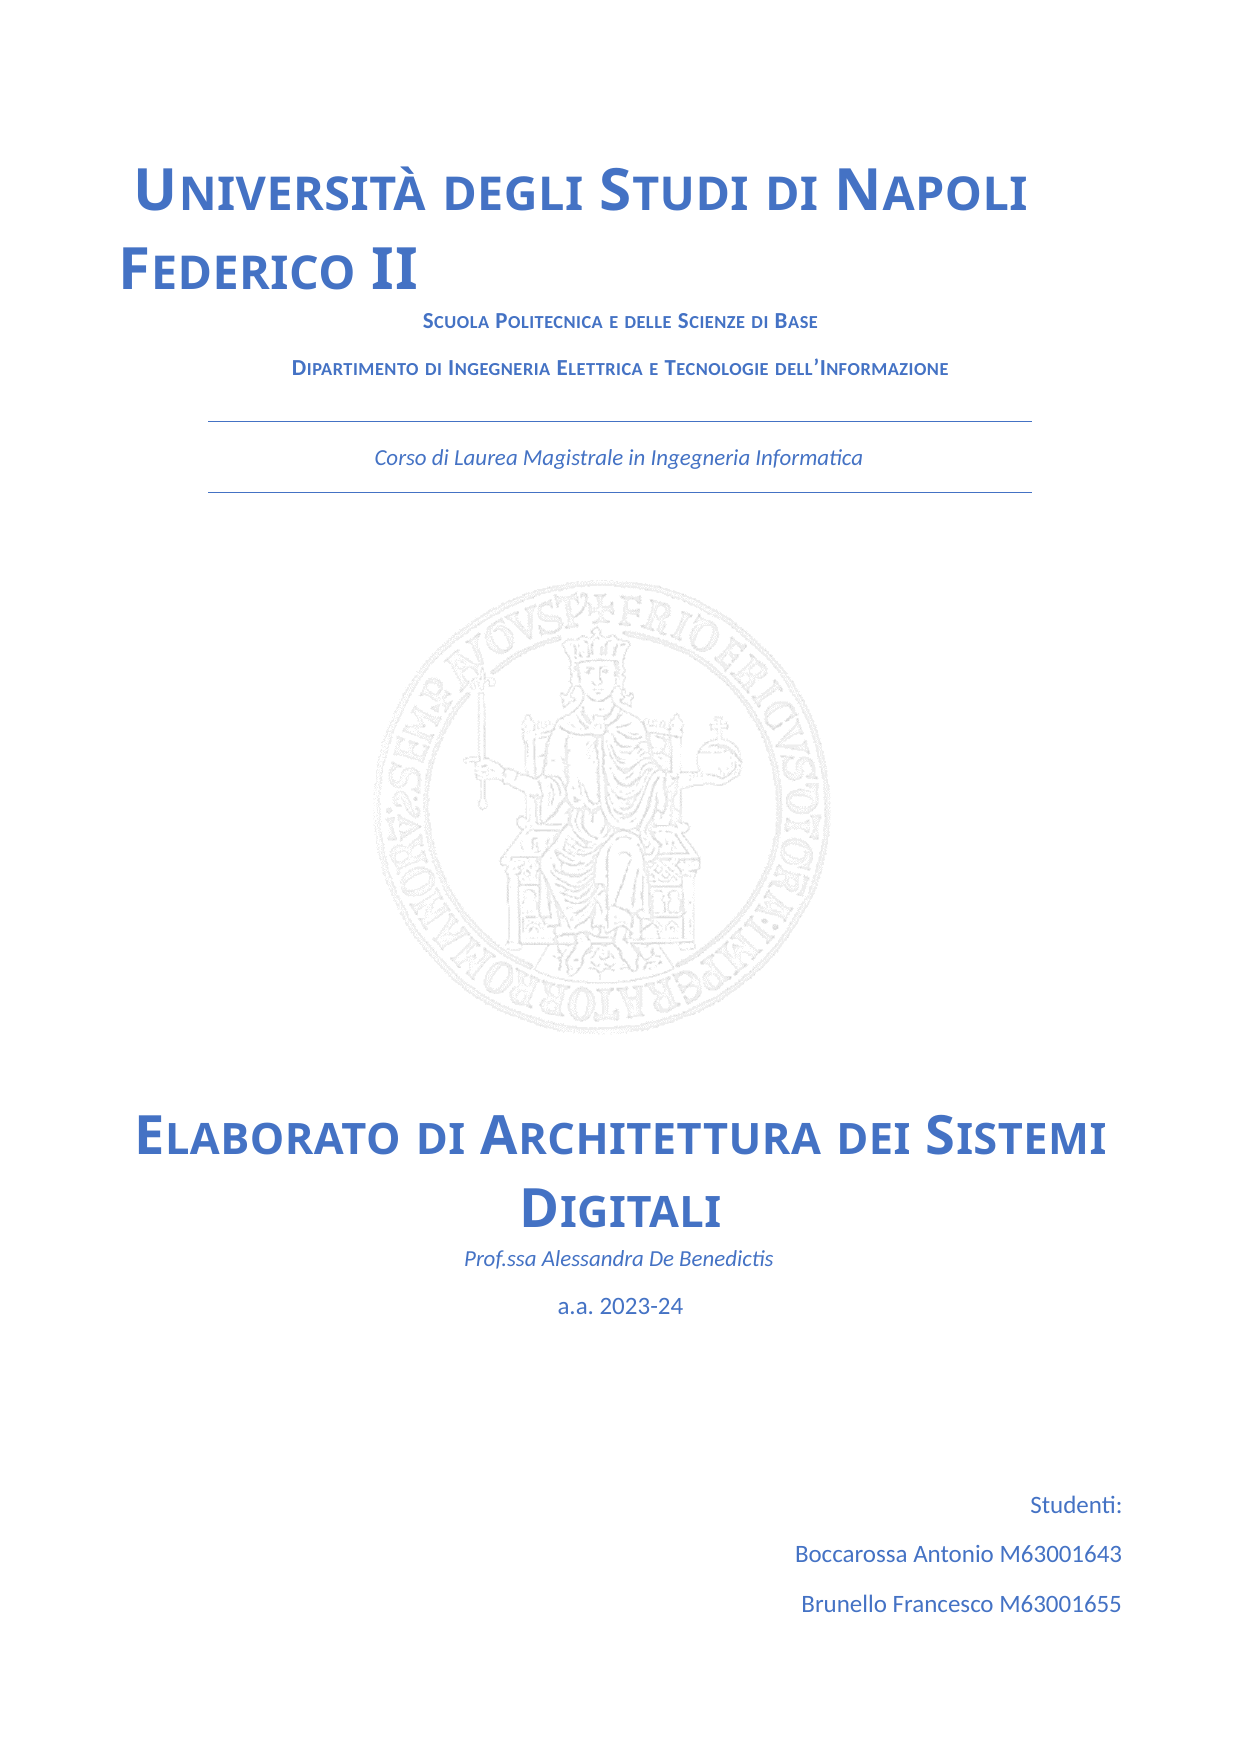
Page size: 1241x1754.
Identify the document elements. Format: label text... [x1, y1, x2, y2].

text Studenti: [118, 1489, 1122, 1519]
text a.a. 2023-24 [118, 1291, 1122, 1321]
picture [371, 566, 833, 1043]
text Dipartimento di Ingegneria Elettrica e Tecnologie dell’Informazione [118, 353, 1122, 381]
text Corso di Laurea Magistrale in Ingegneria Informatica [208, 422, 1032, 492]
text Scuola Politecnica e delle Scienze di Base [118, 307, 1122, 334]
text Boccarossa Antonio M63001643 [118, 1538, 1122, 1569]
title Università degli Studi di Napoli Federico II [118, 148, 1122, 307]
text Prof.ssa Alessandra De Benedictis [118, 1244, 1122, 1272]
title Elaborato di Architettura dei Sistemi Digitali [118, 1096, 1122, 1244]
text Brunello Francesco M63001655 [118, 1588, 1122, 1618]
